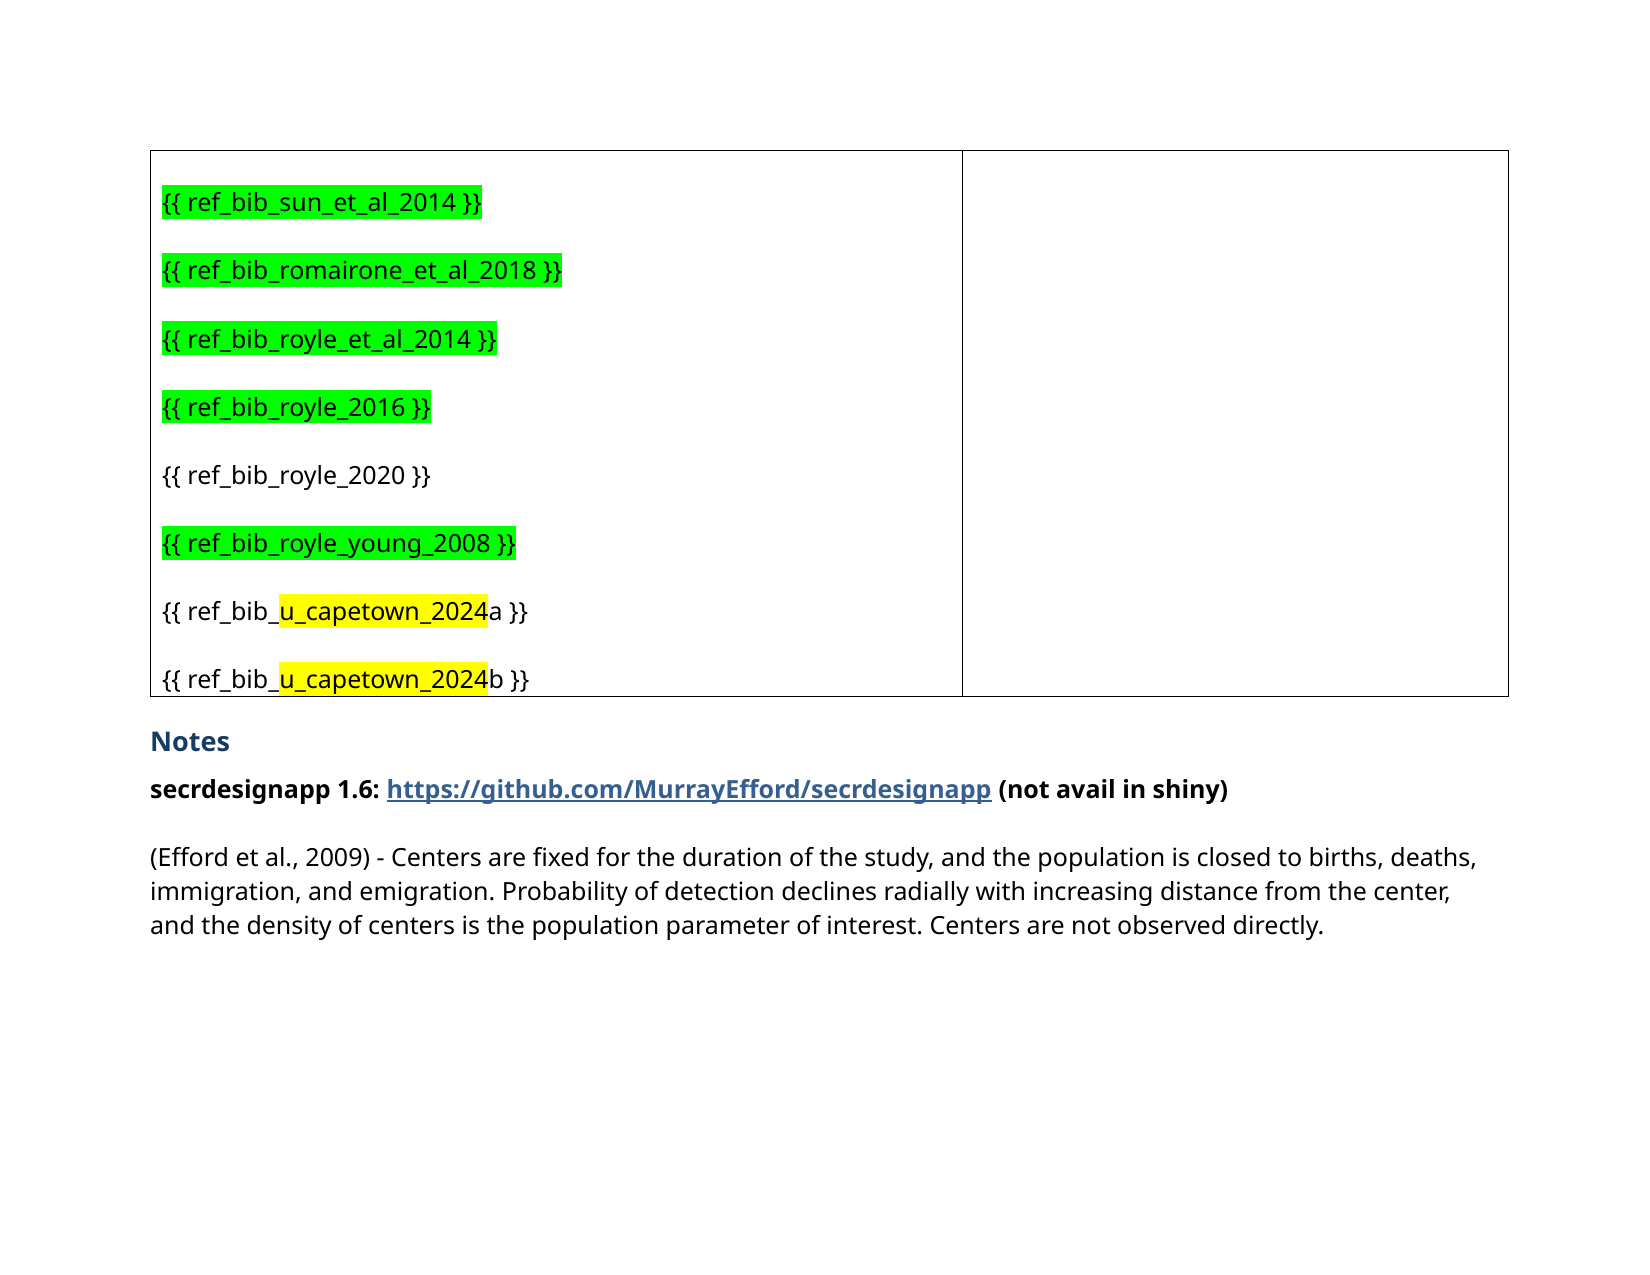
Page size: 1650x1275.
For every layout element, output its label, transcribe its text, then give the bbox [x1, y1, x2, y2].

text secrdesignapp 1.6: https://github.com/MurrayEfford/secrdesignapp (not avail in shiny) [150, 771, 1500, 806]
text (Efford et al., 2009) - Centers are fixed for the duration of the study, and the population is closed to births, deaths, immigration, and emigration. Probability of detection declines radially with increasing distance from the center, and the density of centers is the population parameter of interest. Centers are not observed directly. [150, 839, 1500, 942]
table_cell [963, 151, 1508, 696]
subtitle Notes [150, 722, 1500, 759]
